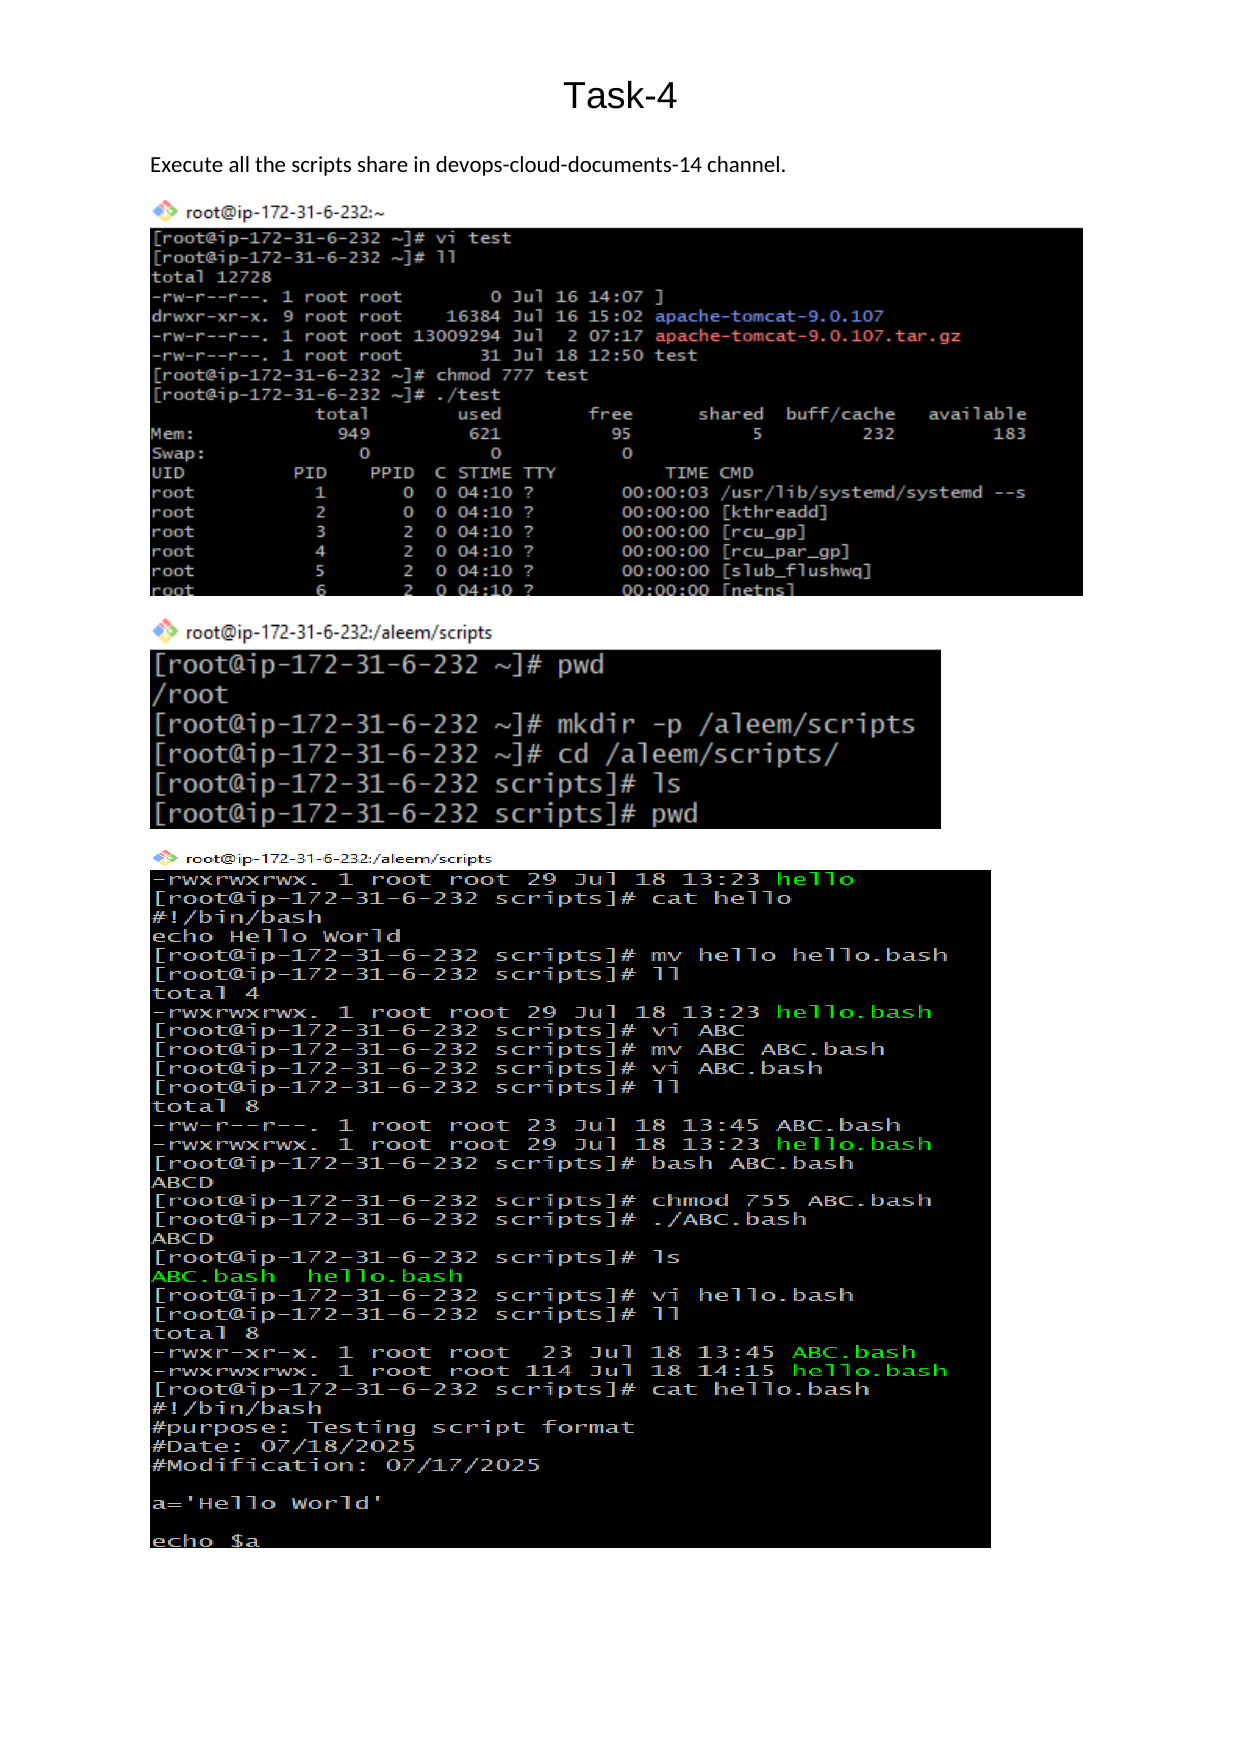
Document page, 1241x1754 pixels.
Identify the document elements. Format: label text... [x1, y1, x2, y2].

text Execute all the scripts share in devops-cloud-documents-14 channel. [150, 150, 1090, 178]
picture [150, 614, 941, 829]
picture [150, 196, 1083, 596]
picture [150, 847, 991, 1548]
